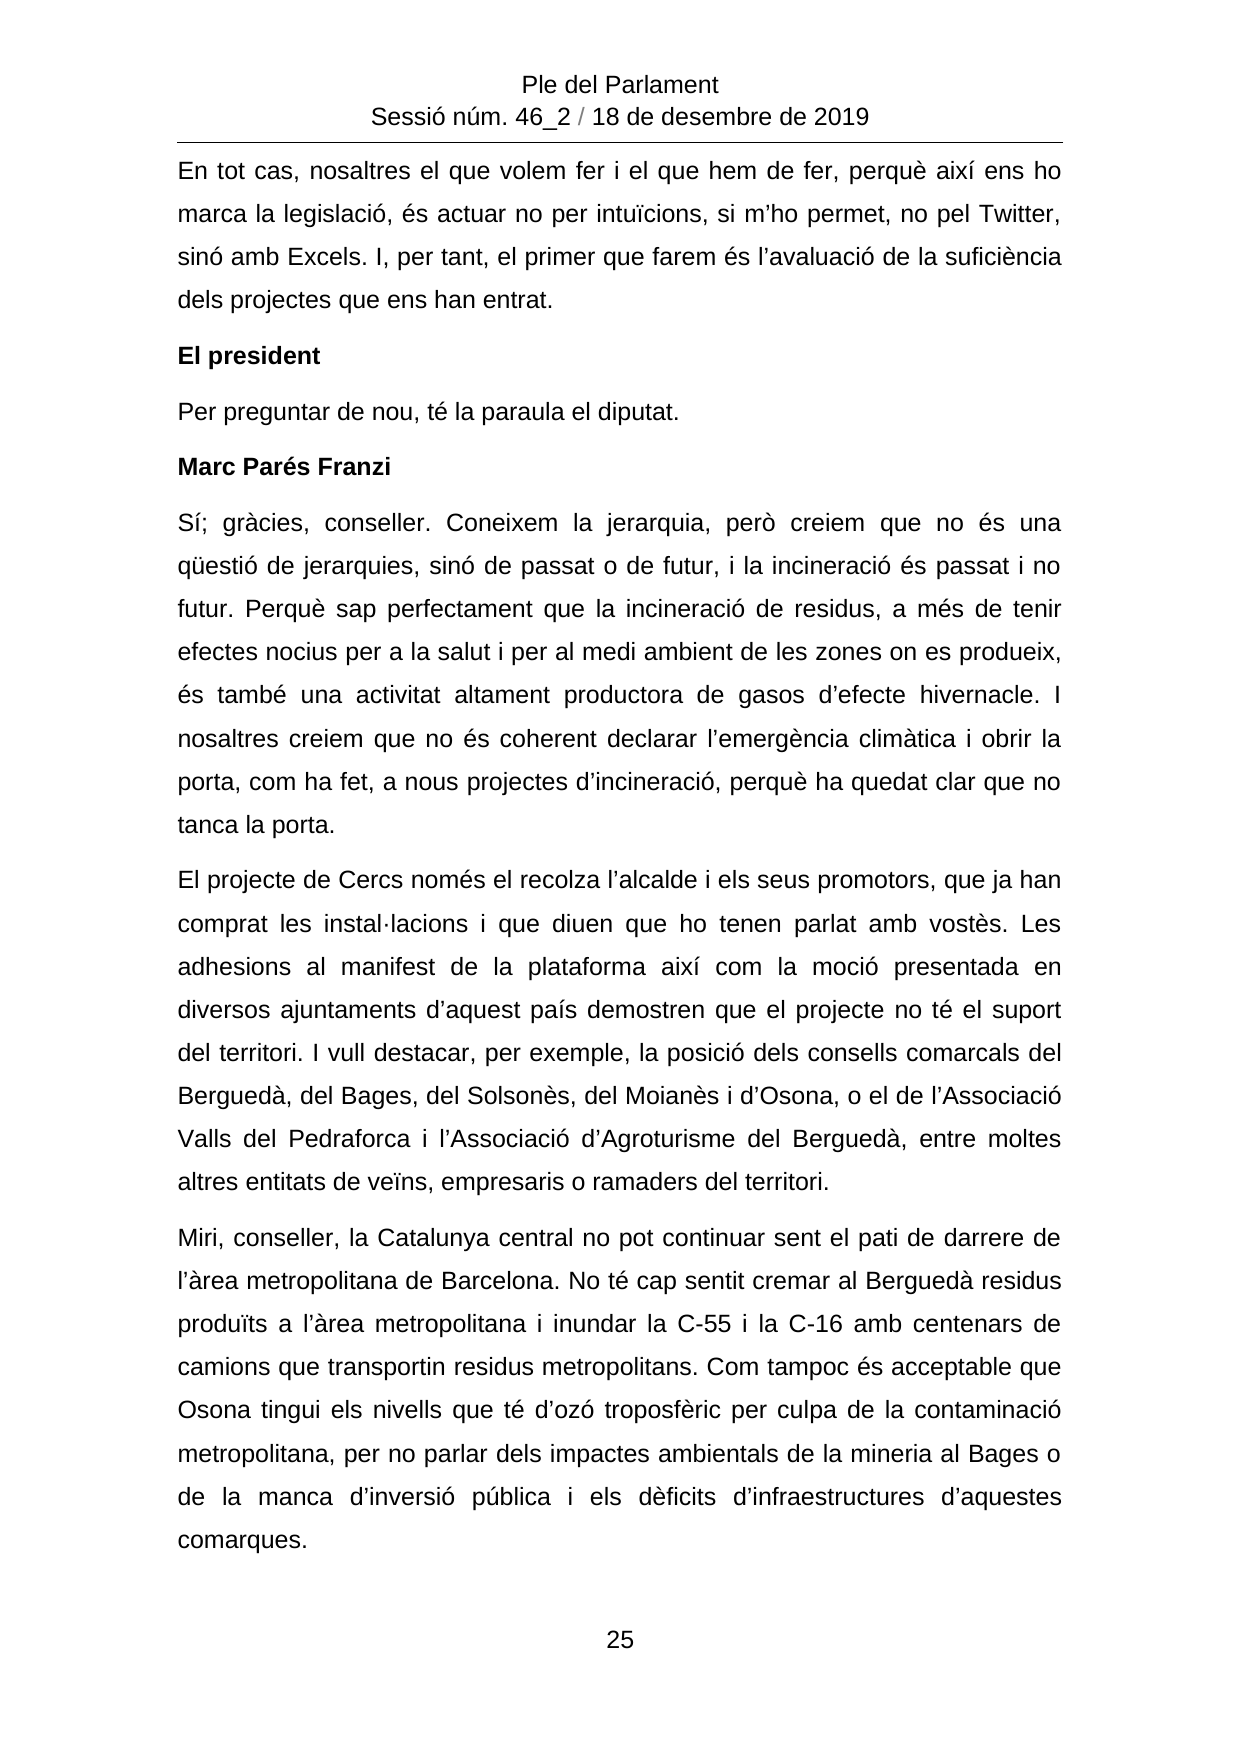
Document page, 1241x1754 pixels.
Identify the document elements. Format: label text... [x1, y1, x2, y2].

text En tot cas, nosaltres el que volem fer i el que hem de fer, perquè així ens ho marca la legislació, és actuar no per intuïcions, si m’ho permet, no pel Twitter, sinó amb Excels. I, per tant, el primer que farem és l’avaluació de la suficiència dels projectes que ens han entrat. [177, 156, 1063, 314]
text Per preguntar de nou, té la paraula el diputat. [177, 397, 1063, 425]
text El projecte de Cercs només el recolza l’alcalde i els seus promotors, que ja han comprat les instal·lacions i que diuen que ho tenen parlat amb vostès. Les adhesions al manifest de la plataforma així com la moció presentada en diversos ajuntaments d’aquest país demostren que el projecte no té el suport del territori. I vull destacar, per exemple, la posició dels consells comarcals del Berguedà, del Bages, del Solsonès, del Moianès i d’Osona, o el de l’Associació Valls del Pedraforca i l’Associació d’Agroturisme del Berguedà, entre moltes altres entitats de veïns, empresaris o ramaders del territori. [177, 865, 1063, 1196]
text Miri, conseller, la Catalunya central no pot continuar sent el pati de darrere de l’àrea metropolitana de Barcelona. No té cap sentit cremar al Berguedà residus produïts a l’àrea metropolitana i inundar la C-55 i la C-16 amb centenars de camions que transportin residus metropolitans. Com tampoc és acceptable que Osona tingui els nivells que té d’ozó troposfèric per culpa de la contaminació metropolitana, per no parlar dels impactes ambientals de la mineria al Bages o de la manca d’inversió pública i els dèficits d’infraestructures d’aquestes comarques. [177, 1223, 1063, 1553]
text Sí; gràcies, conseller. Coneixem la jerarquia, però creiem que no és una qüestió de jerarquies, sinó de passat o de futur, i la incineració és passat i no futur. Perquè sap perfectament que la incineració de residus, a més de tenir efectes nocius per a la salut i per al medi ambient de les zones on es produeix, és també una activitat altament productora de gasos d’efecte hivernacle. I nosaltres creiem que no és coherent declarar l’emergència climàtica i obrir la porta, com ha fet, a nous projectes d’incineració, perquè ha quedat clar que no tanca la porta. [177, 508, 1063, 838]
text El president [177, 341, 1063, 370]
text Marc Parés Franzi [177, 452, 1063, 481]
